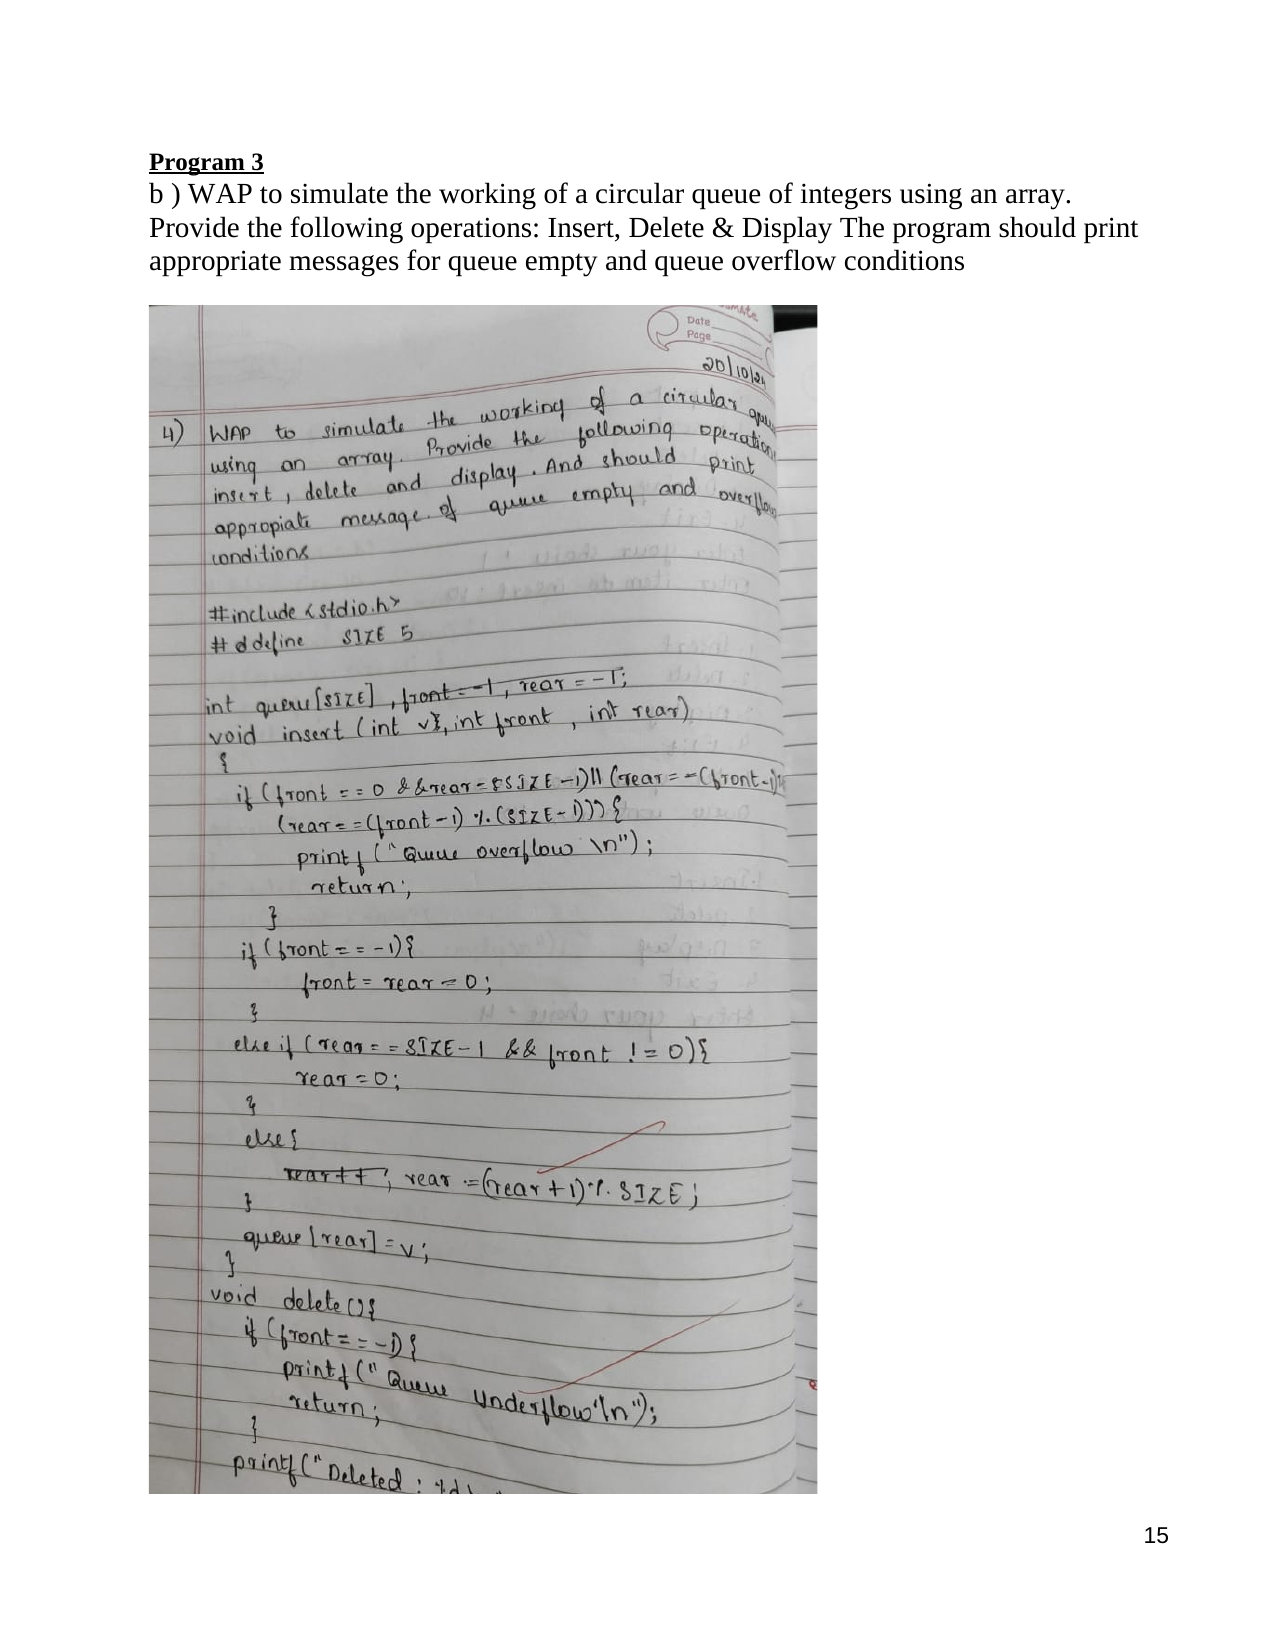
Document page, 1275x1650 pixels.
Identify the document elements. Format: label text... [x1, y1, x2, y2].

text Program 3 [149, 147, 1169, 176]
picture [148, 305, 818, 1494]
text b ) WAP to simulate the working of a circular queue of integers using an array. Provide the following operations: Insert, Delete & Display The program should print appropriate messages for queue empty and queue overflow conditions [149, 176, 1169, 277]
